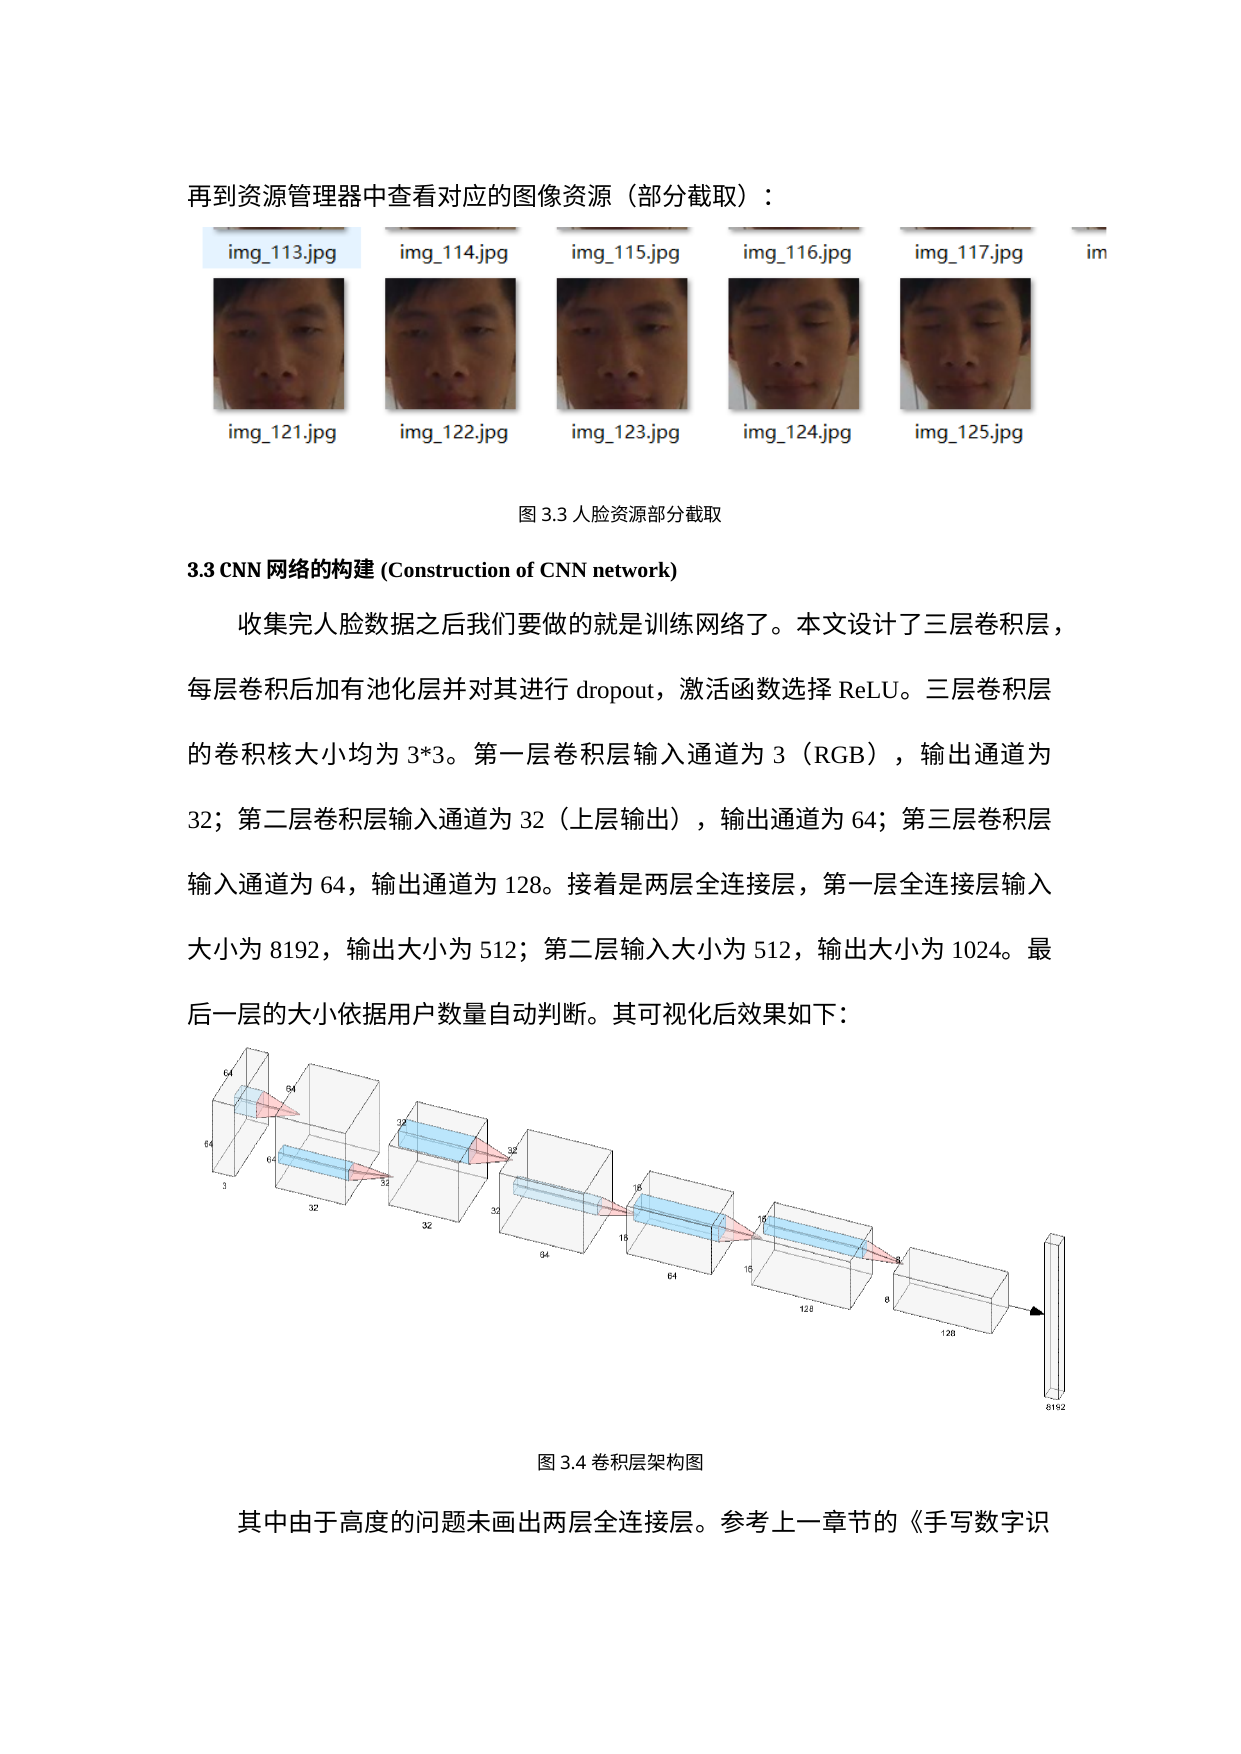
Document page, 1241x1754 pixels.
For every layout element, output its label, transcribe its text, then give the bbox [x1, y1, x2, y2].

subtitle 3.3 CNN网络的构建 (Construction of CNN network) [187, 552, 1053, 584]
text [187, 1488, 1053, 1553]
picture [187, 227, 1107, 470]
text 图 3.4 卷积层架构图 [187, 1448, 1053, 1475]
text 图 3.3 人脸资源部分截取 [187, 499, 1053, 527]
text 再到资源管理器中查看对应的图像资源（部分截取）： [187, 162, 1053, 227]
text 收集完人脸数据之后我们要做的就是训练网络了。本文设计了三层卷积层，每层卷积后加有池化层并对其进行dropout，激活函数选择ReLU。三层卷积层的卷积核大小均为3*3。第一层卷积层输入通道为3（RGB），输出通道为32；第二层卷积层输入通道为32（上层输出），输出通道为64；第三层卷积层输入通道为64，输出通道为128。接着是两层全连接层，第一层全连接层输入大小为8192，输出大小为512；第二层输入大小为512，输出大小为1024。最后一层的大小依据用户数量自动判断。其可视化后效果如下： [187, 590, 1053, 1045]
picture [187, 1045, 1107, 1420]
